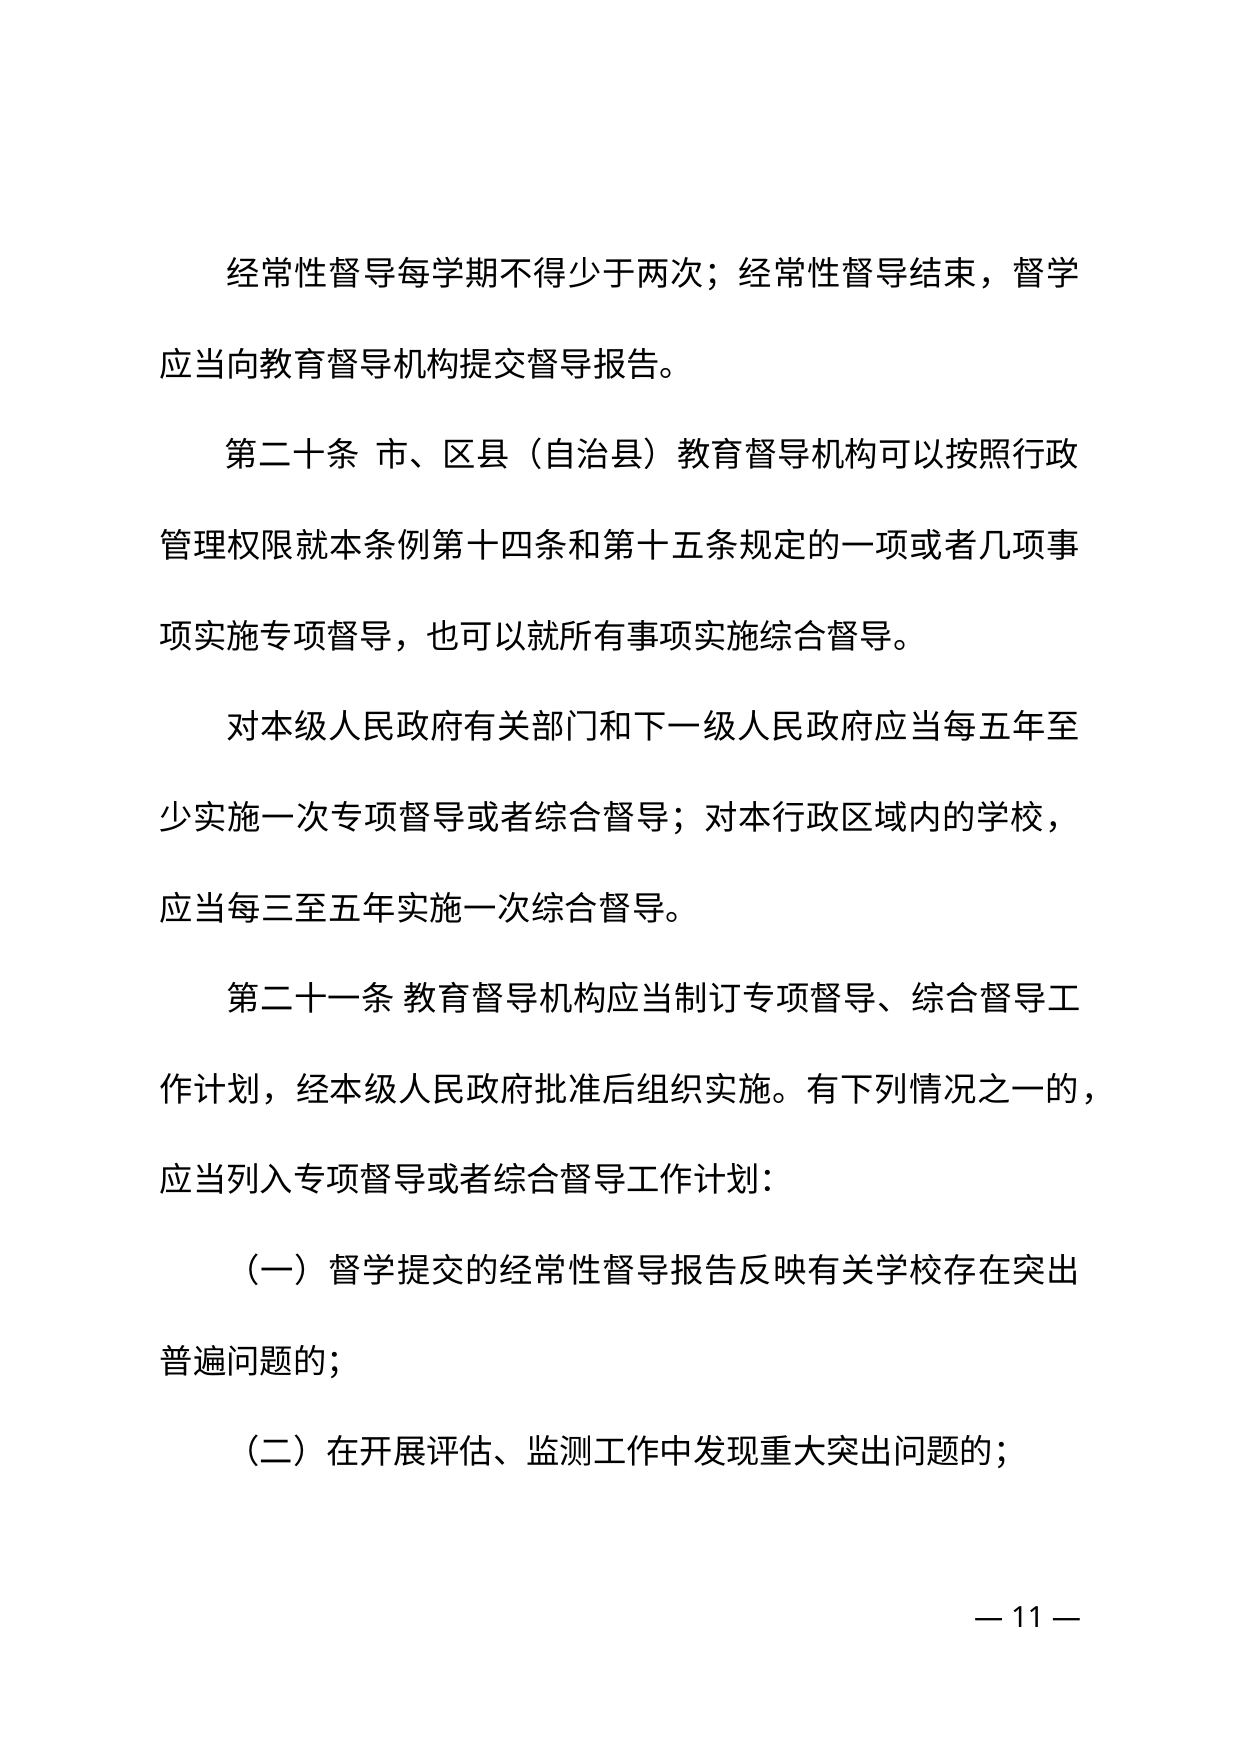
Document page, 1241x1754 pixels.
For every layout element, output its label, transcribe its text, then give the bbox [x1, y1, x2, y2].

text 第二十条 市、区县（自治县）教育督导机构可以按照行政管理权限就本条例第十四条和第十五条规定的一项或者几项事项实施专项督导，也可以就所有事项实施综合督导。 [159, 407, 1081, 679]
text （一）督学提交的经常性督导报告反映有关学校存在突出、普遍问题的； [159, 1223, 1081, 1404]
text 对本级人民政府有关部门和下一级人民政府应当每五年至少实施一次专项督导或者综合督导；对本行政区域内的学校，应当每三至五年实施一次综合督导。 [159, 679, 1081, 951]
text 经常性督导每学期不得少于两次；经常性督导结束，督学应当向教育督导机构提交督导报告。 [159, 226, 1081, 407]
text 第二十一条 教育督导机构应当制订专项督导、综合督导工作计划，经本级人民政府批准后组织实施。有下列情况之一的，应当列入专项督导或者综合督导工作计划： [159, 951, 1081, 1223]
text （二）在开展评估、监测工作中发现重大突出问题的； [159, 1404, 1081, 1494]
